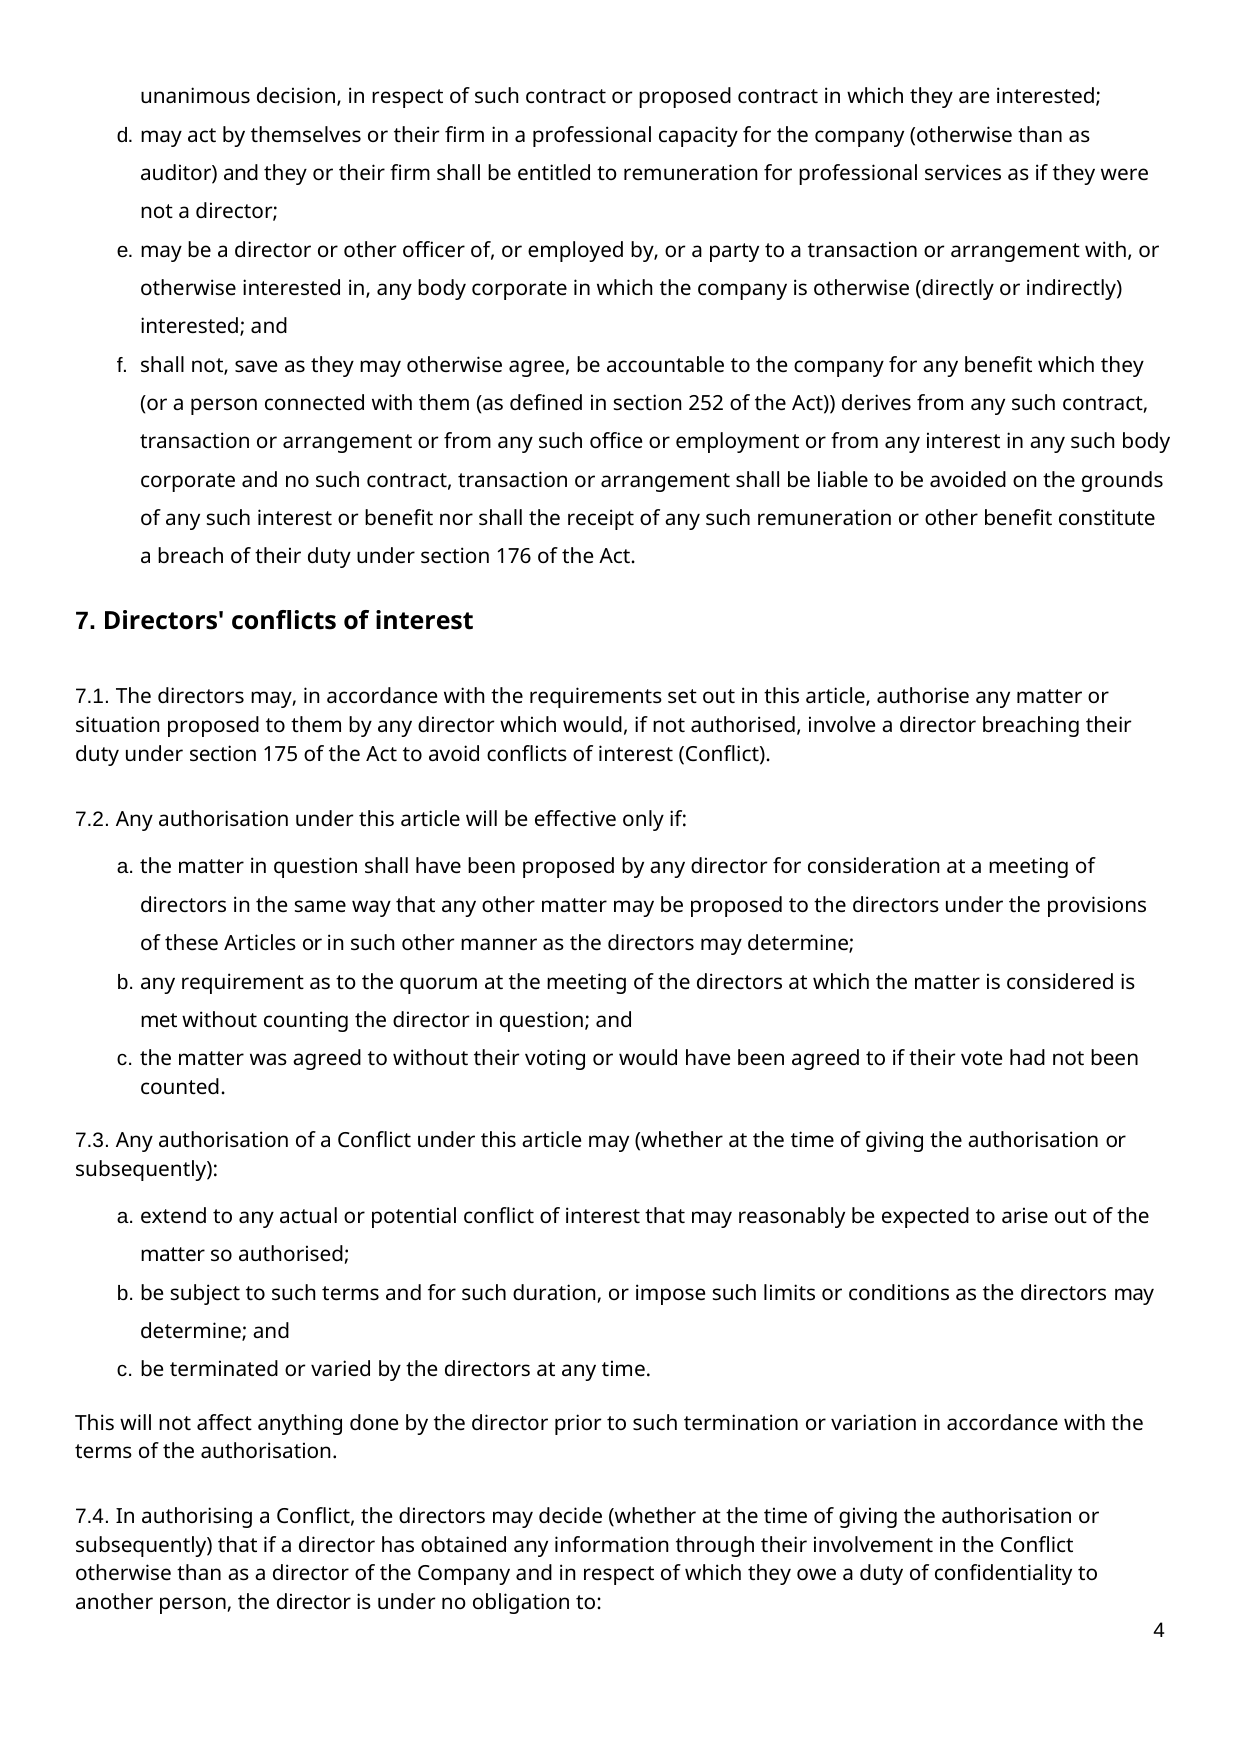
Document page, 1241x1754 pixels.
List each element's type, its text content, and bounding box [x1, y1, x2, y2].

list be terminated or varied by the directors at any time. [117, 1354, 1173, 1383]
list the matter in question shall have been proposed by any director for consideration at a meeting of directors in the same way that any other matter may be proposed to the directors under the provisions of these Articles or in such other manner as the directors may determine; [117, 852, 1173, 957]
list The directors may, in accordance with the requirements set out in this article, authorise any matter or situation proposed to them by any director which would, if not authorised, involve a director breaching their duty under section 175 of the Act to avoid conflicts of interest (Conflict). [75, 681, 1173, 767]
list Any authorisation under this article will be effective only if: [75, 804, 1173, 832]
list Any authorisation of a Conflict under this article may (whether at the time of giving the authorisation or subsequently): [75, 1125, 1173, 1182]
text This will not affect anything done by the director prior to such termination or variation in accordance with the terms of the authorisation. [75, 1408, 1173, 1465]
list extend to any actual or potential conflict of interest that may reasonably be expected to arise out of the matter so authorised; [117, 1201, 1173, 1268]
list may be a director or other officer of, or employed by, or a party to a transaction or arrangement with, or otherwise interested in, any body corporate in which the company is otherwise (directly or indirectly) interested; and [117, 235, 1173, 340]
list be subject to such terms and for such duration, or impose such limits or conditions as the directors may determine; and [117, 1278, 1173, 1345]
subtitle Directors' conflicts of interest [75, 603, 1173, 637]
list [117, 81, 1173, 110]
list In authorising a Conflict, the directors may decide (whether at the time of giving the authorisation or subsequently) that if a director has obtained any information through their involvement in the Conflict otherwise than as a director of the Company and in respect of which they owe a duty of confidentiality to another person, the director is under no obligation to: [75, 1501, 1173, 1616]
list the matter was agreed to without their voting or would have been agreed to if their vote had not been counted. [117, 1043, 1173, 1100]
list any requirement as to the quorum at the meeting of the directors at which the matter is considered is met without counting the director in question; and [117, 967, 1173, 1033]
list shall not, save as they may otherwise agree, be accountable to the company for any benefit which they (or a person connected with them (as defined in section 252 of the Act)) derives from any such contract, transaction or arrangement or from any such office or employment or from any interest in any such body corporate and no such contract, transaction or arrangement shall be liable to be avoided on the grounds of any such interest or benefit nor shall the receipt of any such remuneration or other benefit constitute a breach of their duty under section 176 of the Act. [117, 350, 1173, 570]
list may act by themselves or their firm in a professional capacity for the company (otherwise than as auditor) and they or their firm shall be entitled to remuneration for professional services as if they were not a director; [117, 120, 1173, 225]
